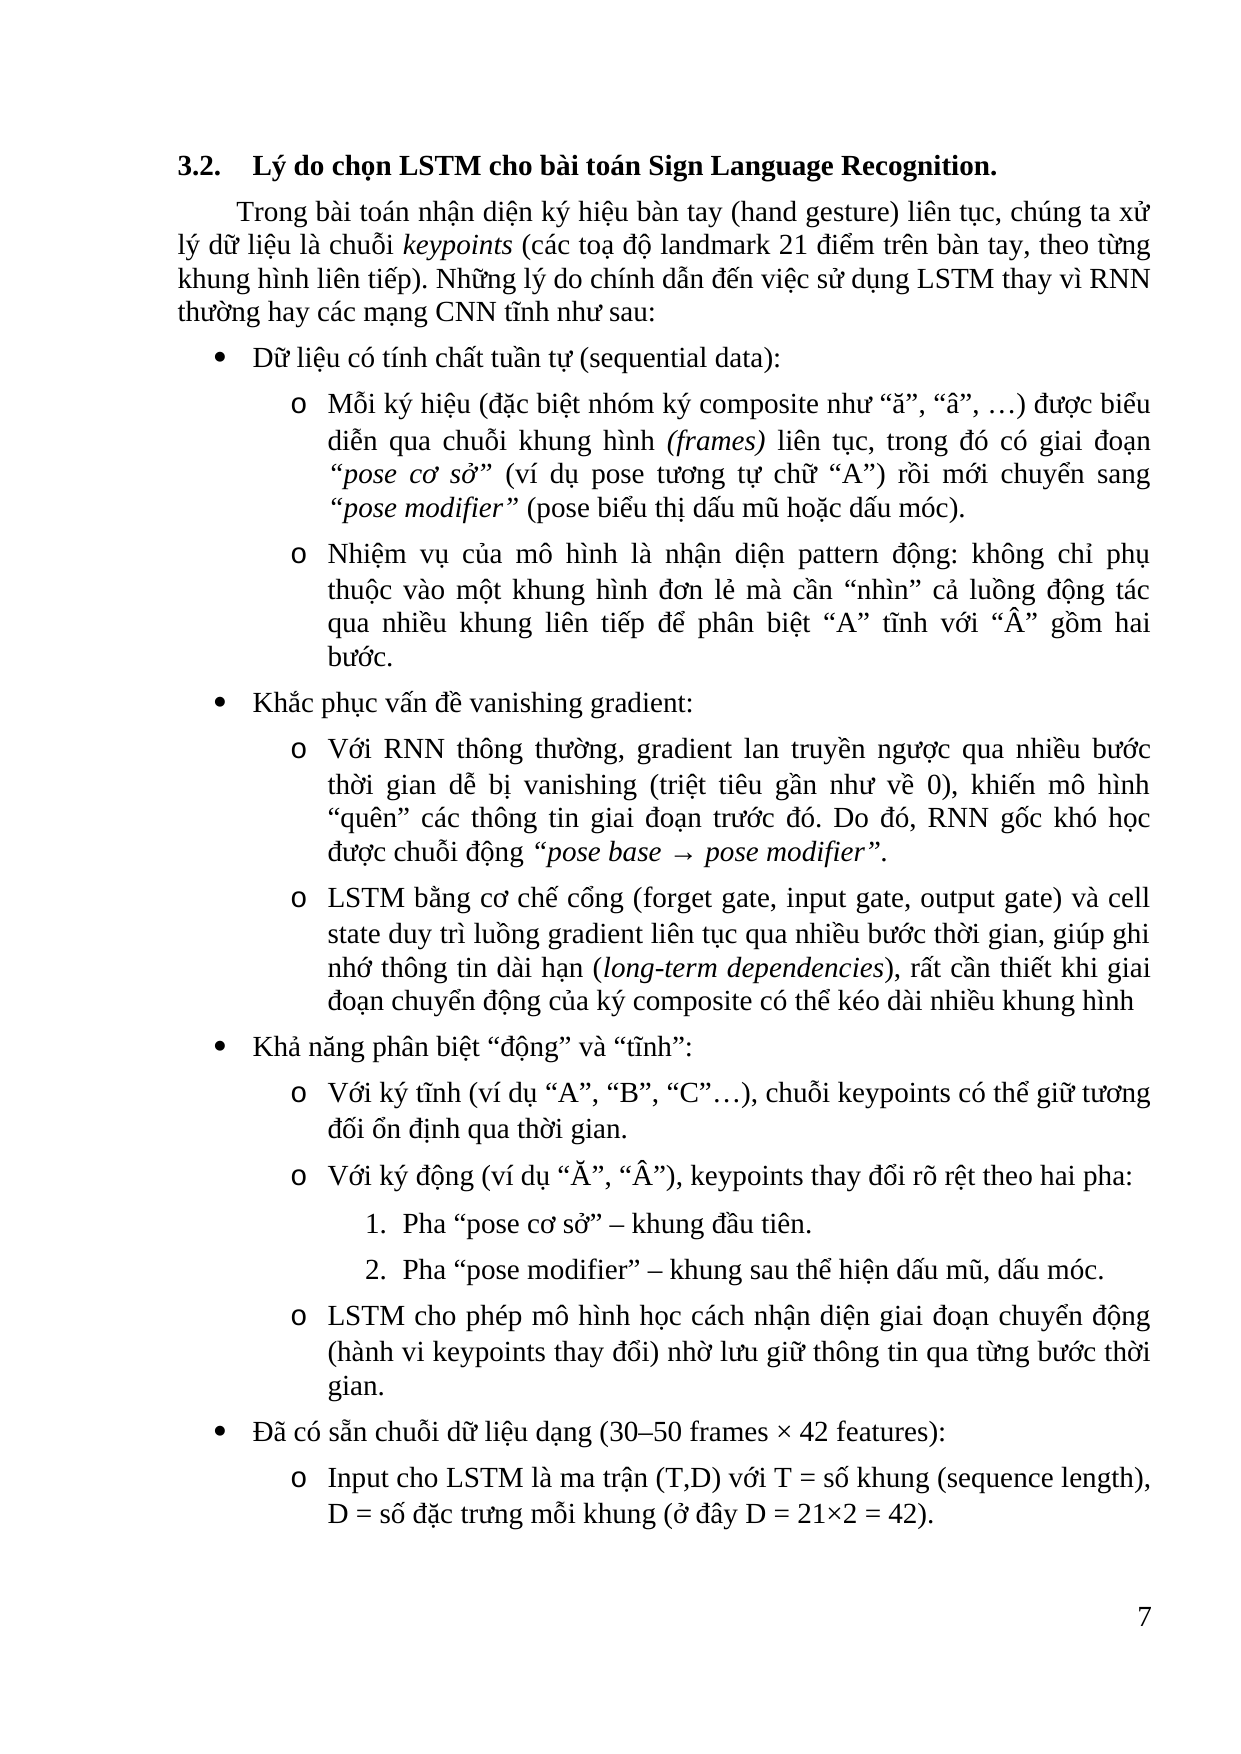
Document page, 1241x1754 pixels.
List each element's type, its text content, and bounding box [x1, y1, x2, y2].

list Pha “pose modifier” – khung sau thể hiện dấu mũ, dấu móc. [365, 1252, 1152, 1286]
list Đã có sẵn chuỗi dữ liệu dạng (30–50 frames × 42 features): [215, 1414, 1152, 1447]
list Khắc phục vấn đề vanishing gradient: [215, 685, 1152, 718]
list Với ký động (ví dụ “Ă”, “Â”), keypoints thay đổi rõ rệt theo hai pha: [290, 1158, 1152, 1194]
list LSTM bằng cơ chế cổng (forget gate, input gate, output gate) và cell state duy trì luồng gradient liên tục qua nhiều bước thời gian, giúp ghi nhớ thông tin dài hạn (long-term dependencies), rất cần thiết khi giai đoạn chuyển động của ký composite có thể kéo dài nhiều khung hình [290, 880, 1152, 1017]
list Dữ liệu có tính chất tuần tự (sequential data): [215, 340, 1152, 374]
text Trong bài toán nhận diện ký hiệu bàn tay (hand gesture) liên tục, chúng ta xử lý dữ liệu là chuỗi keypoints (các toạ độ landmark 21 điểm trên bàn tay, theo từng khung hình liên tiếp). Những lý do chính dẫn đến việc sử dụng LSTM thay vì RNN thường hay các mạng CNN tĩnh như sau: [177, 194, 1152, 328]
list Nhiệm vụ của mô hình là nhận diện pattern động: không chỉ phụ thuộc vào một khung hình đơn lẻ mà cần “nhìn” cả luồng động tác qua nhiều khung liên tiếp để phân biệt “A” tĩnh với “Â” gồm hai bước. [290, 536, 1152, 672]
list Khả năng phân biệt “động” và “tĩnh”: [215, 1029, 1152, 1063]
list Input cho LSTM là ma trận (T,D) với T = số khung (sequence length), D = số đặc trưng mỗi khung (ở đây D = 21×2 = 42). [290, 1460, 1152, 1529]
list Mỗi ký hiệu (đặc biệt nhóm ký composite như “ă”, “â”, …) được biểu diễn qua chuỗi khung hình (frames) liên tục, trong đó có giai đoạn “pose cơ sở” (ví dụ pose tương tự chữ “A”) rồi mới chuyển sang “pose modifier” (pose biểu thị dấu mũ hoặc dấu móc). [290, 387, 1152, 523]
subtitle Lý do chọn LSTM cho bài toán Sign Language Recognition. [177, 148, 1152, 181]
list Với ký tĩnh (ví dụ “A”, “B”, “C”…), chuỗi keypoints có thể giữ tương đối ổn định qua thời gian. [290, 1076, 1152, 1145]
list LSTM cho phép mô hình học cách nhận diện giai đoạn chuyển động (hành vi keypoints thay đổi) nhờ lưu giữ thông tin qua từng bước thời gian. [290, 1298, 1152, 1401]
list Pha “pose cơ sở” – khung đầu tiên. [365, 1206, 1152, 1240]
list Với RNN thông thường, gradient lan truyền ngược qua nhiều bước thời gian dễ bị vanishing (triệt tiêu gần như về 0), khiến mô hình “quên” các thông tin giai đoạn trước đó. Do đó, RNN gốc khó học được chuỗi động “pose base → pose modifier”. [290, 731, 1152, 868]
